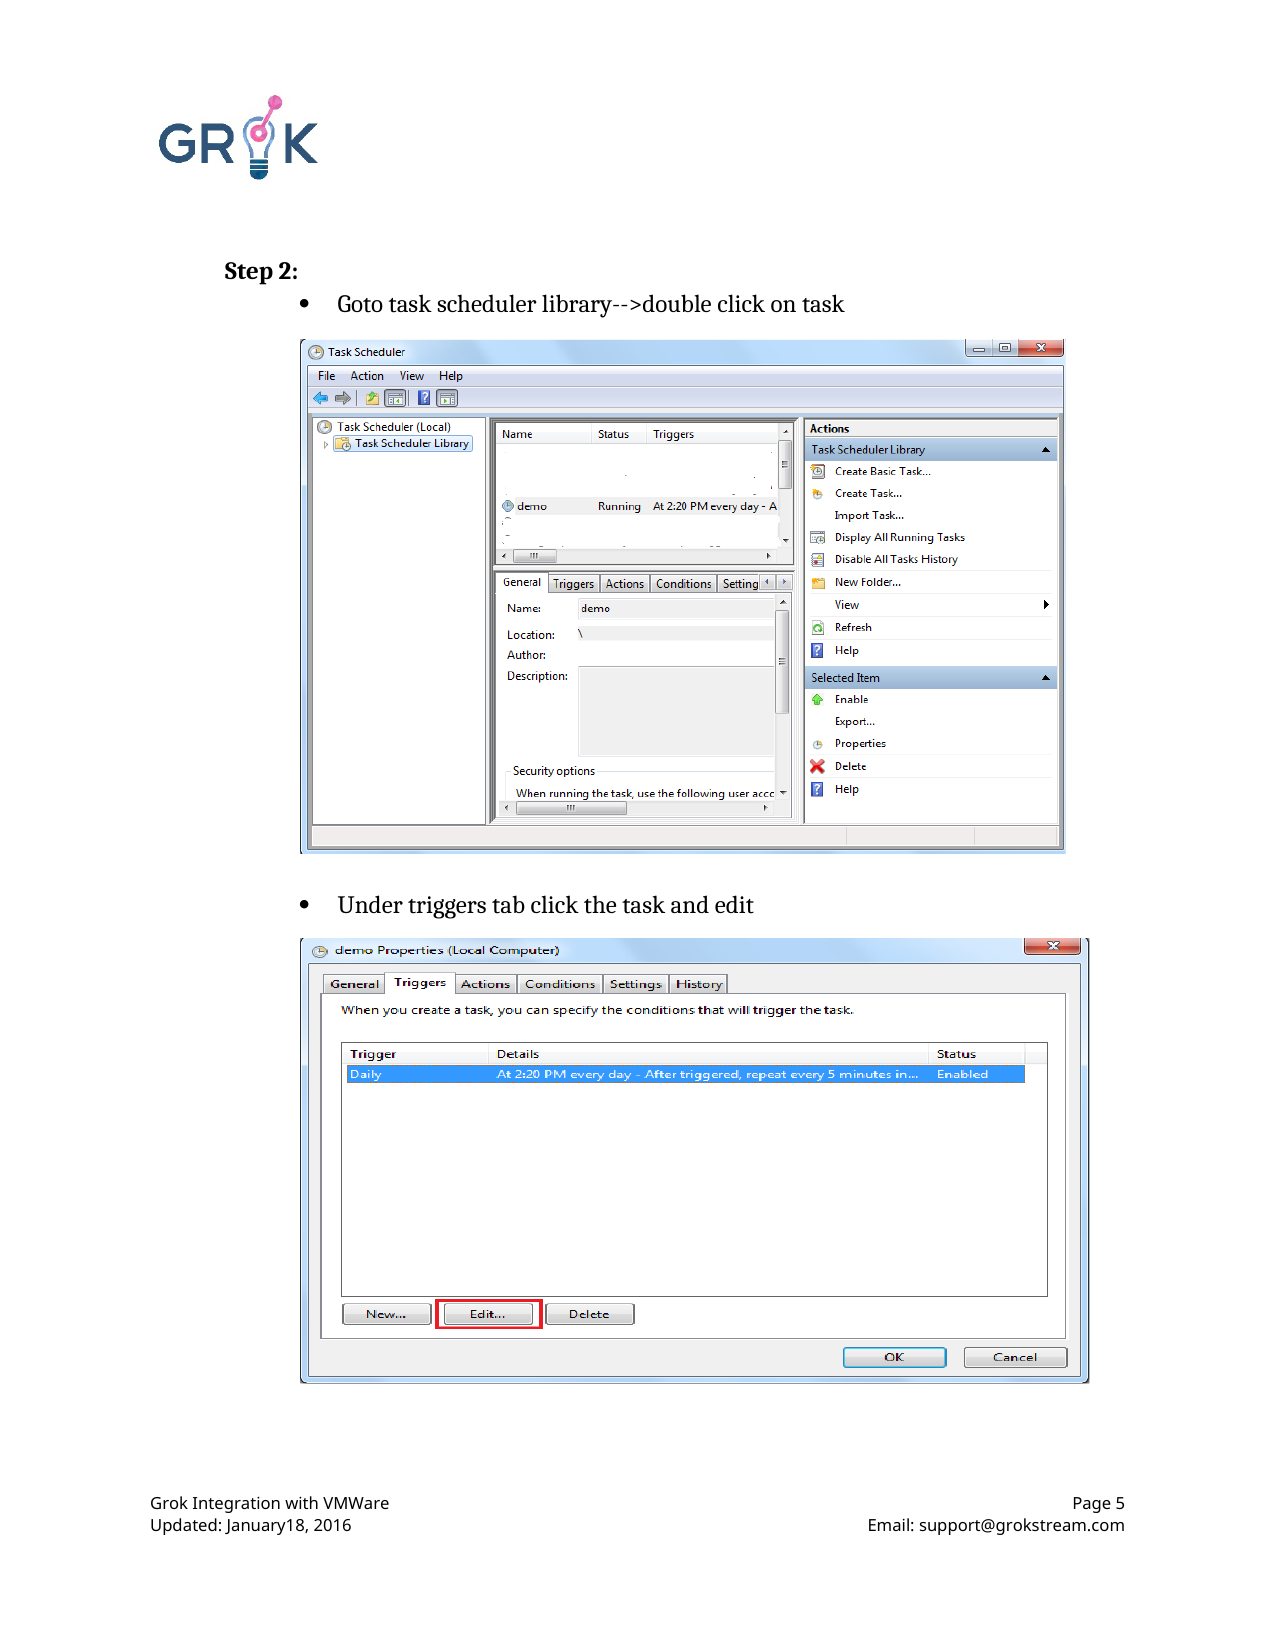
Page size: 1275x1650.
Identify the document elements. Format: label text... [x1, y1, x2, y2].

list Under triggers tab click the task and edit [300, 891, 1125, 920]
list Goto task scheduler library-->double click on task [300, 290, 1125, 318]
picture [150, 75, 326, 200]
picture [300, 339, 1066, 854]
text Step 2: [225, 257, 1125, 286]
picture [300, 938, 1090, 1384]
